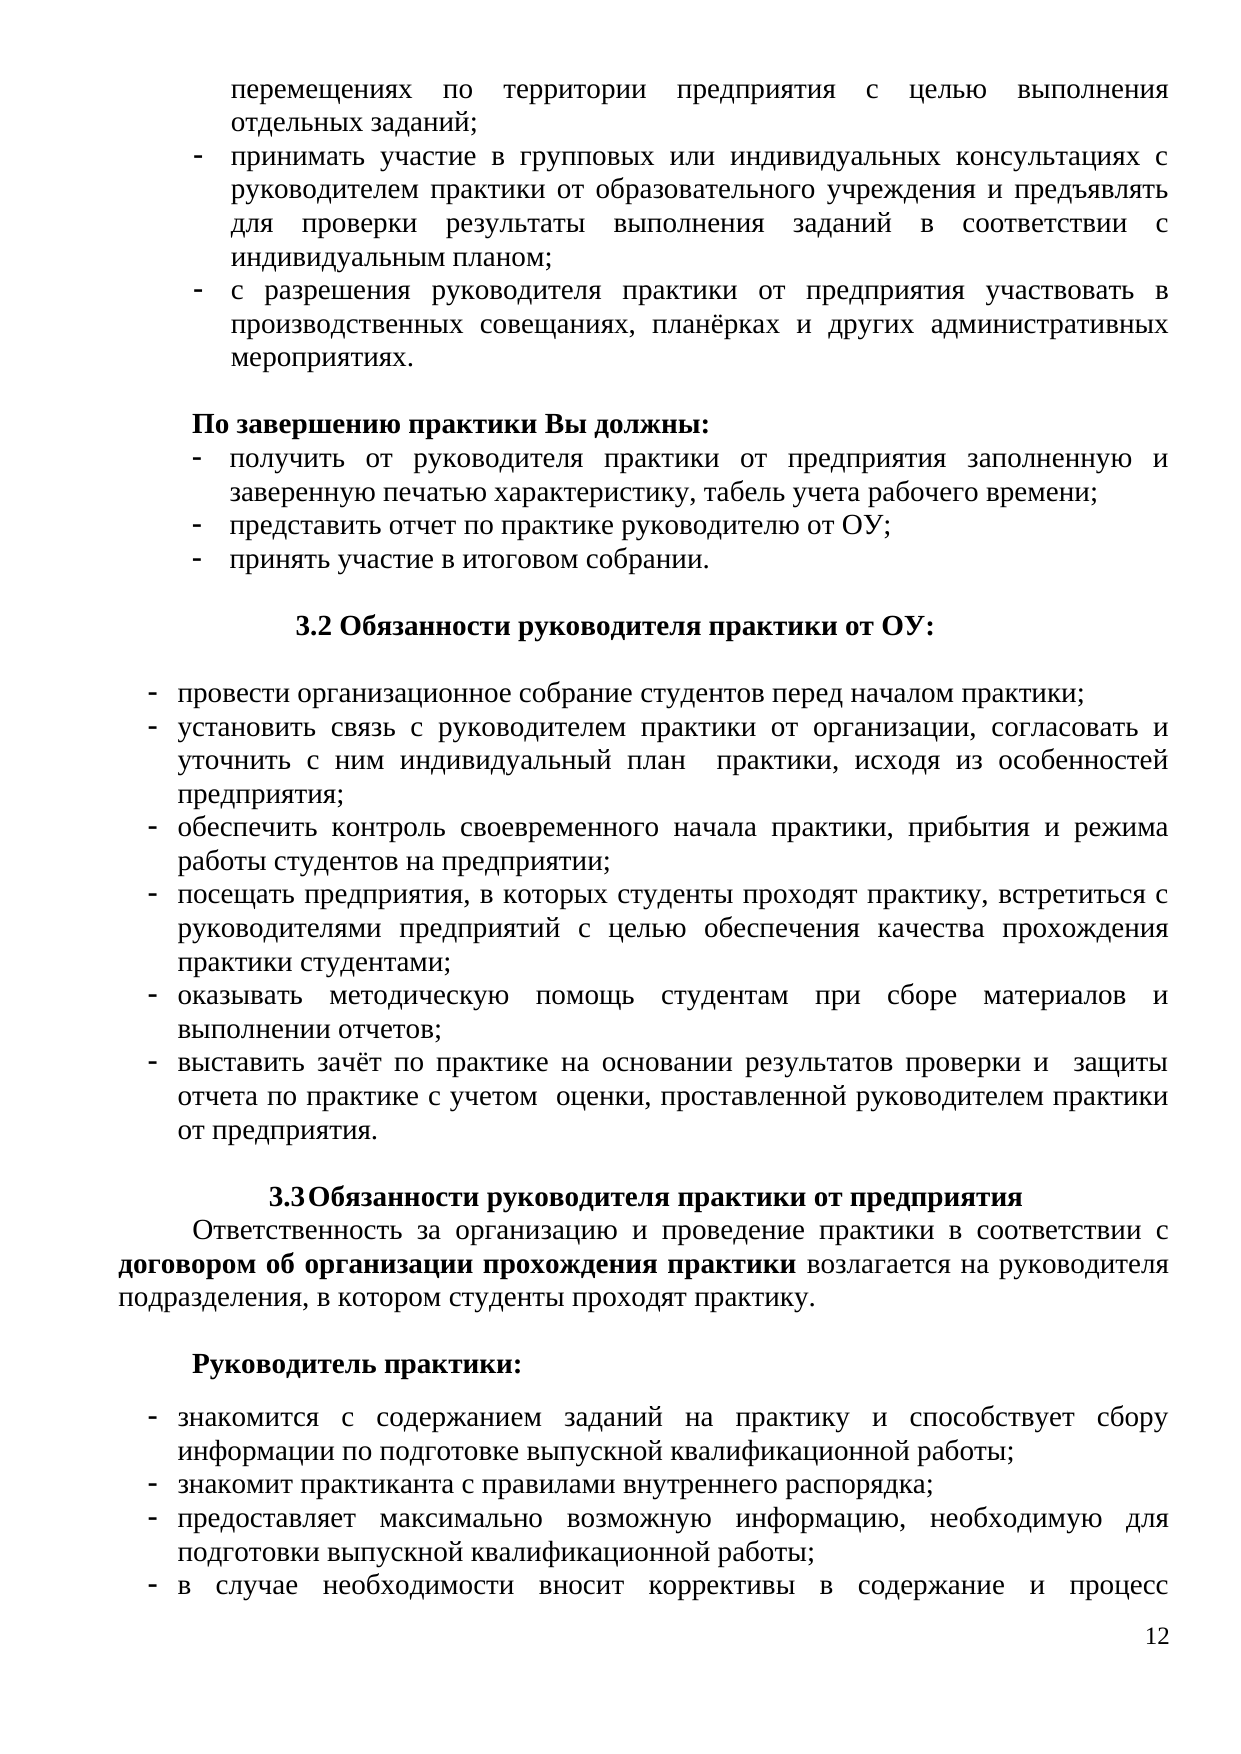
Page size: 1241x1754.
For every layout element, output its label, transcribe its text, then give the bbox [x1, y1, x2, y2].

list получить от руководителя практики от предприятия заполненную и заверенную печатью характеристику, табель учета рабочего времени; [192, 440, 1169, 507]
list обеспечить контроль своевременного начала практики, прибытия и режима работы студентов на предприятии; [148, 809, 1169, 877]
list знакомит практиканта с правилами внутреннего распорядка; [148, 1466, 1169, 1500]
list с разрешения руководителя практики от предприятия участвовать в производственных совещаниях, планёрках и других административных мероприятиях. [193, 272, 1169, 373]
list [193, 71, 1169, 138]
list предоставляет максимально возможную информацию, необходимую для подготовки выпускной квалификационной работы; [148, 1500, 1169, 1567]
list установить связь с руководителем практики от организации, согласовать и уточнить с ним индивидуальный план практики, исходя из особенностей предприятия; [148, 709, 1169, 809]
list представить отчет по практике руководителю от ОУ; [192, 507, 1169, 541]
list принимать участие в групповых или индивидуальных консультациях с руководителем практики от образовательного учреждения и предъявлять для проверки результаты выполнения заданий в соответствии с индивидуальным планом; [193, 138, 1169, 272]
list оказывать методическую помощь студентам при сборе материалов и выполнении отчетов; [148, 977, 1169, 1044]
subtitle 3.2 Обязанности руководителя практики от ОУ: [295, 608, 1036, 642]
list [148, 1567, 1169, 1601]
text Ответственность за организацию и проведение практики в соответствии с договором об организации прохождения практики возлагается на руководителя подразделения, в котором студенты проходят практику. [118, 1212, 1169, 1313]
text По завершению практики Вы должны: [118, 406, 1169, 440]
list выставить зачёт по практике на основании результатов проверки и защиты отчета по практике с учетом оценки, проставленной руководителем практики от предприятия. [148, 1044, 1169, 1145]
text Руководитель практики: [118, 1347, 1169, 1380]
list знакомится с содержанием заданий на практику и способствует сбору информации по подготовке выпускной квалификационной работы; [148, 1399, 1169, 1466]
list посещать предприятия, в которых студенты проходят практику, встретиться с руководителями предприятий с целью обеспечения качества прохождения практики студентами; [148, 877, 1169, 977]
list принять участие в итоговом собрании. [192, 541, 1169, 574]
subtitle Обязанности руководителя практики от предприятия [268, 1179, 1110, 1212]
list провести организационное собрание студентов перед началом практики; [148, 675, 1169, 709]
